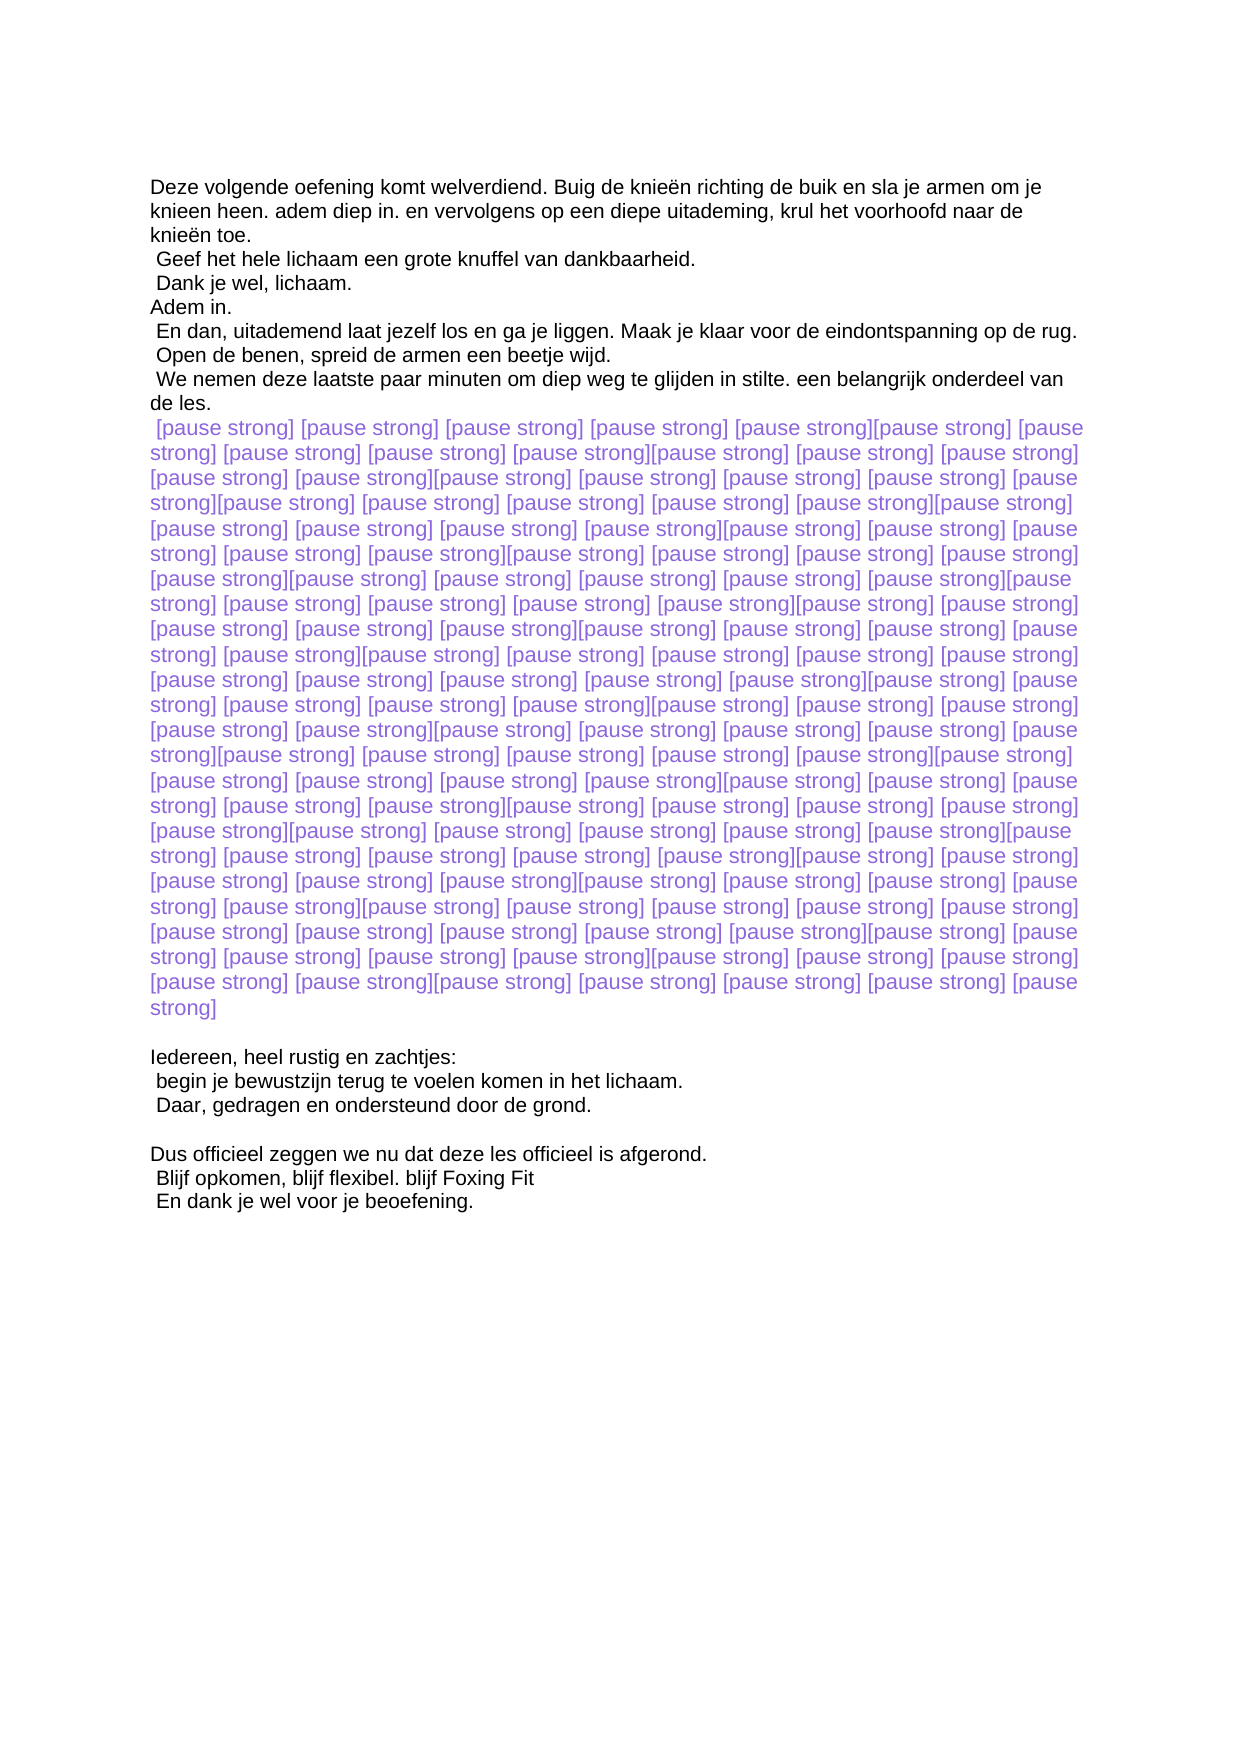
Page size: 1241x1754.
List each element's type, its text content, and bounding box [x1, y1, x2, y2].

text Dus officieel zeggen we nu dat deze les officieel is afgerond. Blijf opkomen, blijf flexibel. blijf Foxing Fit En dank je wel voor je beoefening. [150, 1141, 1090, 1213]
text Deze volgende oefening komt welverdiend. Buig de knieën richting de buik en sla je armen om je knieen heen. adem diep in. en vervolgens op een diepe uitademing, krul het voorhoofd naar de knieën toe. Geef het hele lichaam een grote knuffel van dankbaarheid. Dank je wel, lichaam. Adem in. En dan, uitademend laat jezelf los en ga je liggen. Maak je klaar voor de eindontspanning op de rug. Open de benen, spreid de armen een beetje wijd. We nemen deze laatste paar minuten om diep weg te glijden in stilte. een belangrijk onderdeel van de les. [pause strong] [pause strong] [pause strong] [pause strong] [pause strong][pause strong] [pause strong] [pause strong] [pause strong] [pause strong][pause strong] [pause strong] [pause strong] [pause strong] [pause strong][pause strong] [pause strong] [pause strong] [pause strong] [pause strong][pause strong] [pause strong] [pause strong] [pause strong] [pause strong][pause strong] [pause strong] [pause strong] [pause strong] [pause strong][pause strong] [pause strong] [pause strong] [pause strong] [pause strong][pause strong] [pause strong] [pause strong] [pause strong] [pause strong][pause strong] [pause strong] [pause strong] [pause strong] [pause strong][pause strong] [pause strong] [pause strong] [pause strong] [pause strong][pause strong] [pause strong] [pause strong] [pause strong] [pause strong][pause strong] [pause strong] [pause strong] [pause strong] [pause strong][pause strong] [pause strong] [pause strong] [pause strong] [pause strong][pause strong] [pause strong] [pause strong] [pause strong] [pause strong][pause strong] [pause strong] [pause strong] [pause strong] [pause strong][pause strong] [pause strong] [pause strong] [pause strong] [pause strong][pause strong] [pause strong] [pause strong] [pause strong] [pause strong][pause strong] [pause strong] [pause strong] [pause strong] [pause strong][pause strong] [pause strong] [pause strong] [pause strong] [pause strong][pause strong] [pause strong] [pause strong] [pause strong] [pause strong][pause strong] [pause strong] [pause strong] [pause strong] [pause strong][pause strong] [pause strong] [pause strong] [pause strong] [pause strong][pause strong] [pause strong] [pause strong] [pause strong] [pause strong][pause strong] [pause strong] [pause strong] [pause strong] [pause strong][pause strong] [pause strong] [pause strong] [pause strong] [pause strong][pause strong] [pause strong] [pause strong] [pause strong] [pause strong][pause strong] [pause strong] [pause strong] [pause strong] [pause strong][pause strong] [pause strong] [pause strong] [pause strong] [pause strong][pause strong] [pause strong] [pause strong] [pause strong] [pause strong][pause strong] [pause strong] [pause strong] [pause strong] [pause strong] [150, 175, 1090, 1019]
text Iedereen, heel rustig en zachtjes: begin je bewustzijn terug te voelen komen in het lichaam. Daar, gedragen en ondersteund door de grond. [150, 1044, 1090, 1116]
